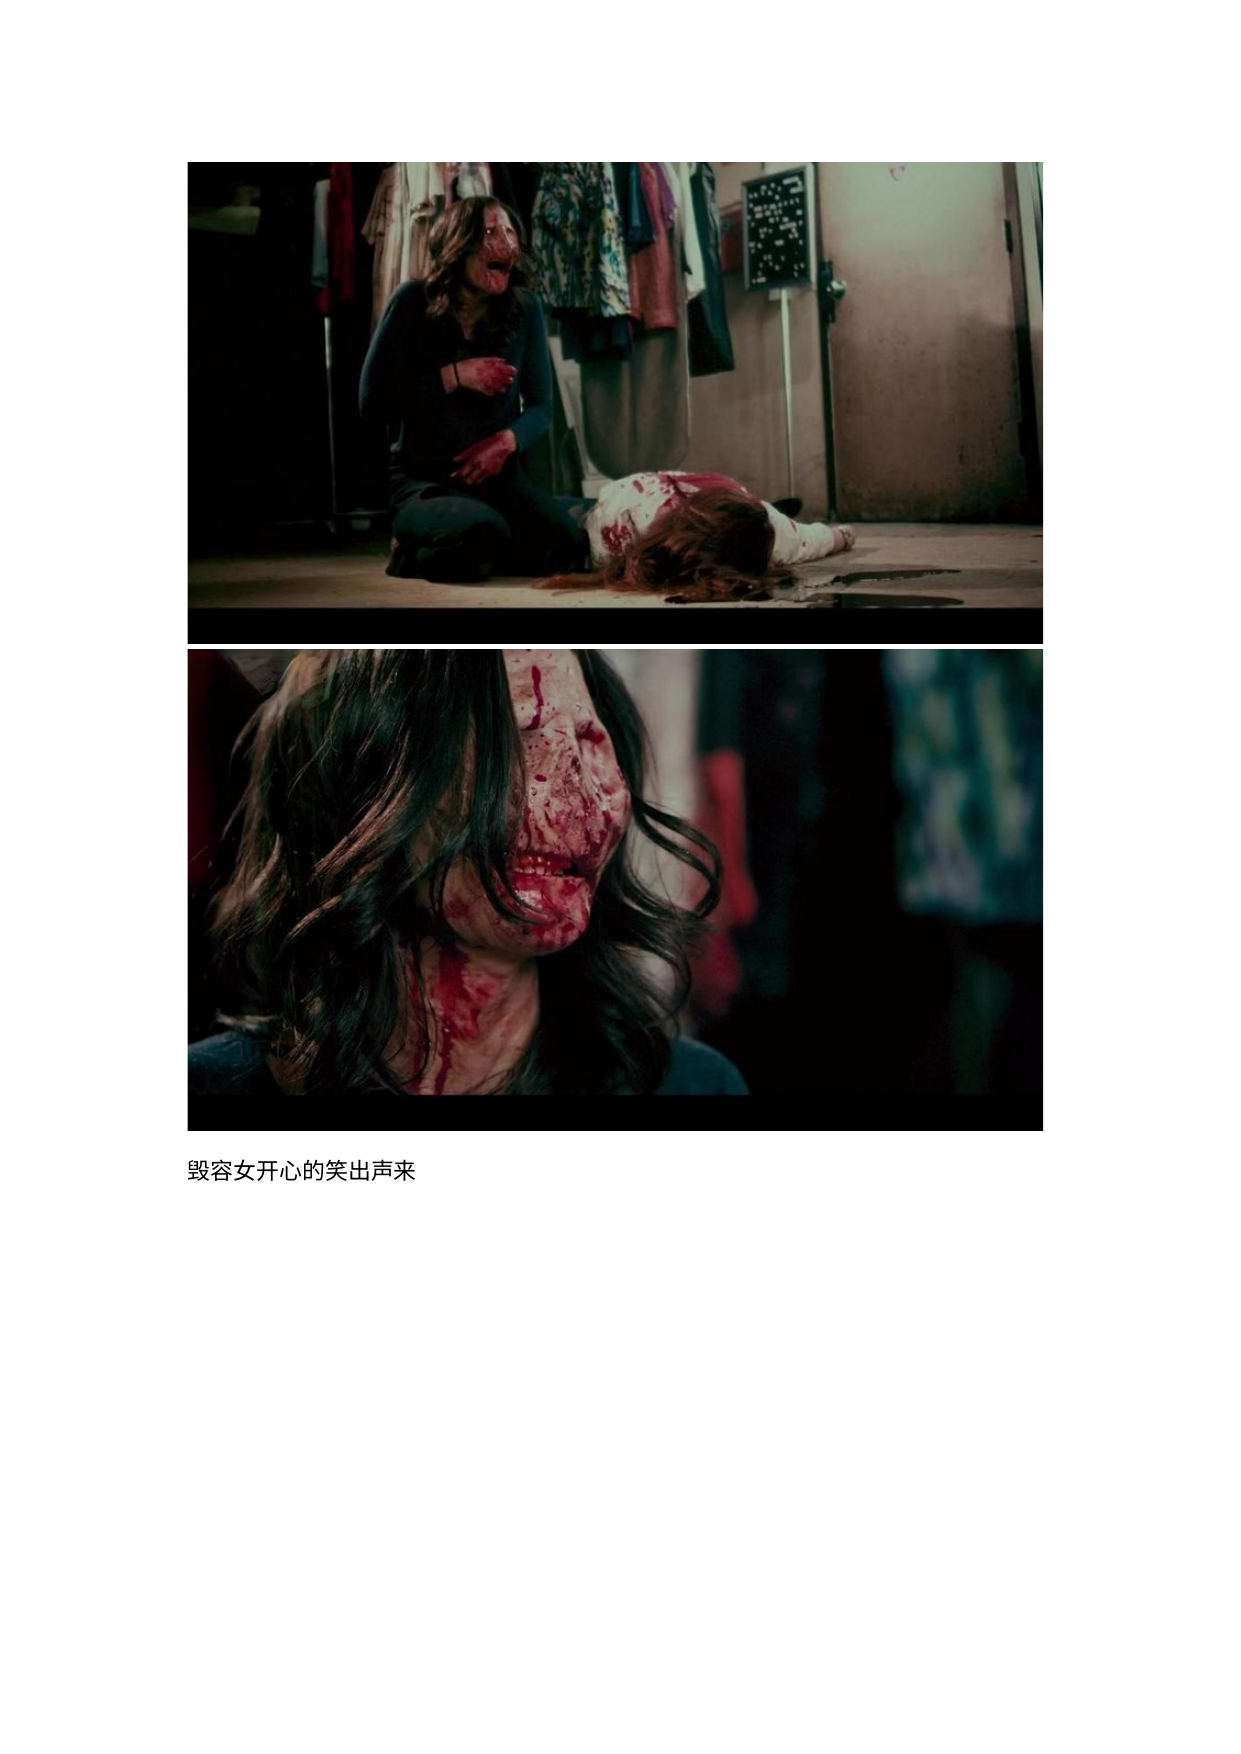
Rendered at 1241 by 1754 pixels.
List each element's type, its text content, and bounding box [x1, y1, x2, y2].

text 毁容女开心的笑出声来 [187, 1137, 1053, 1202]
picture [187, 162, 1044, 644]
picture [187, 649, 1044, 1131]
